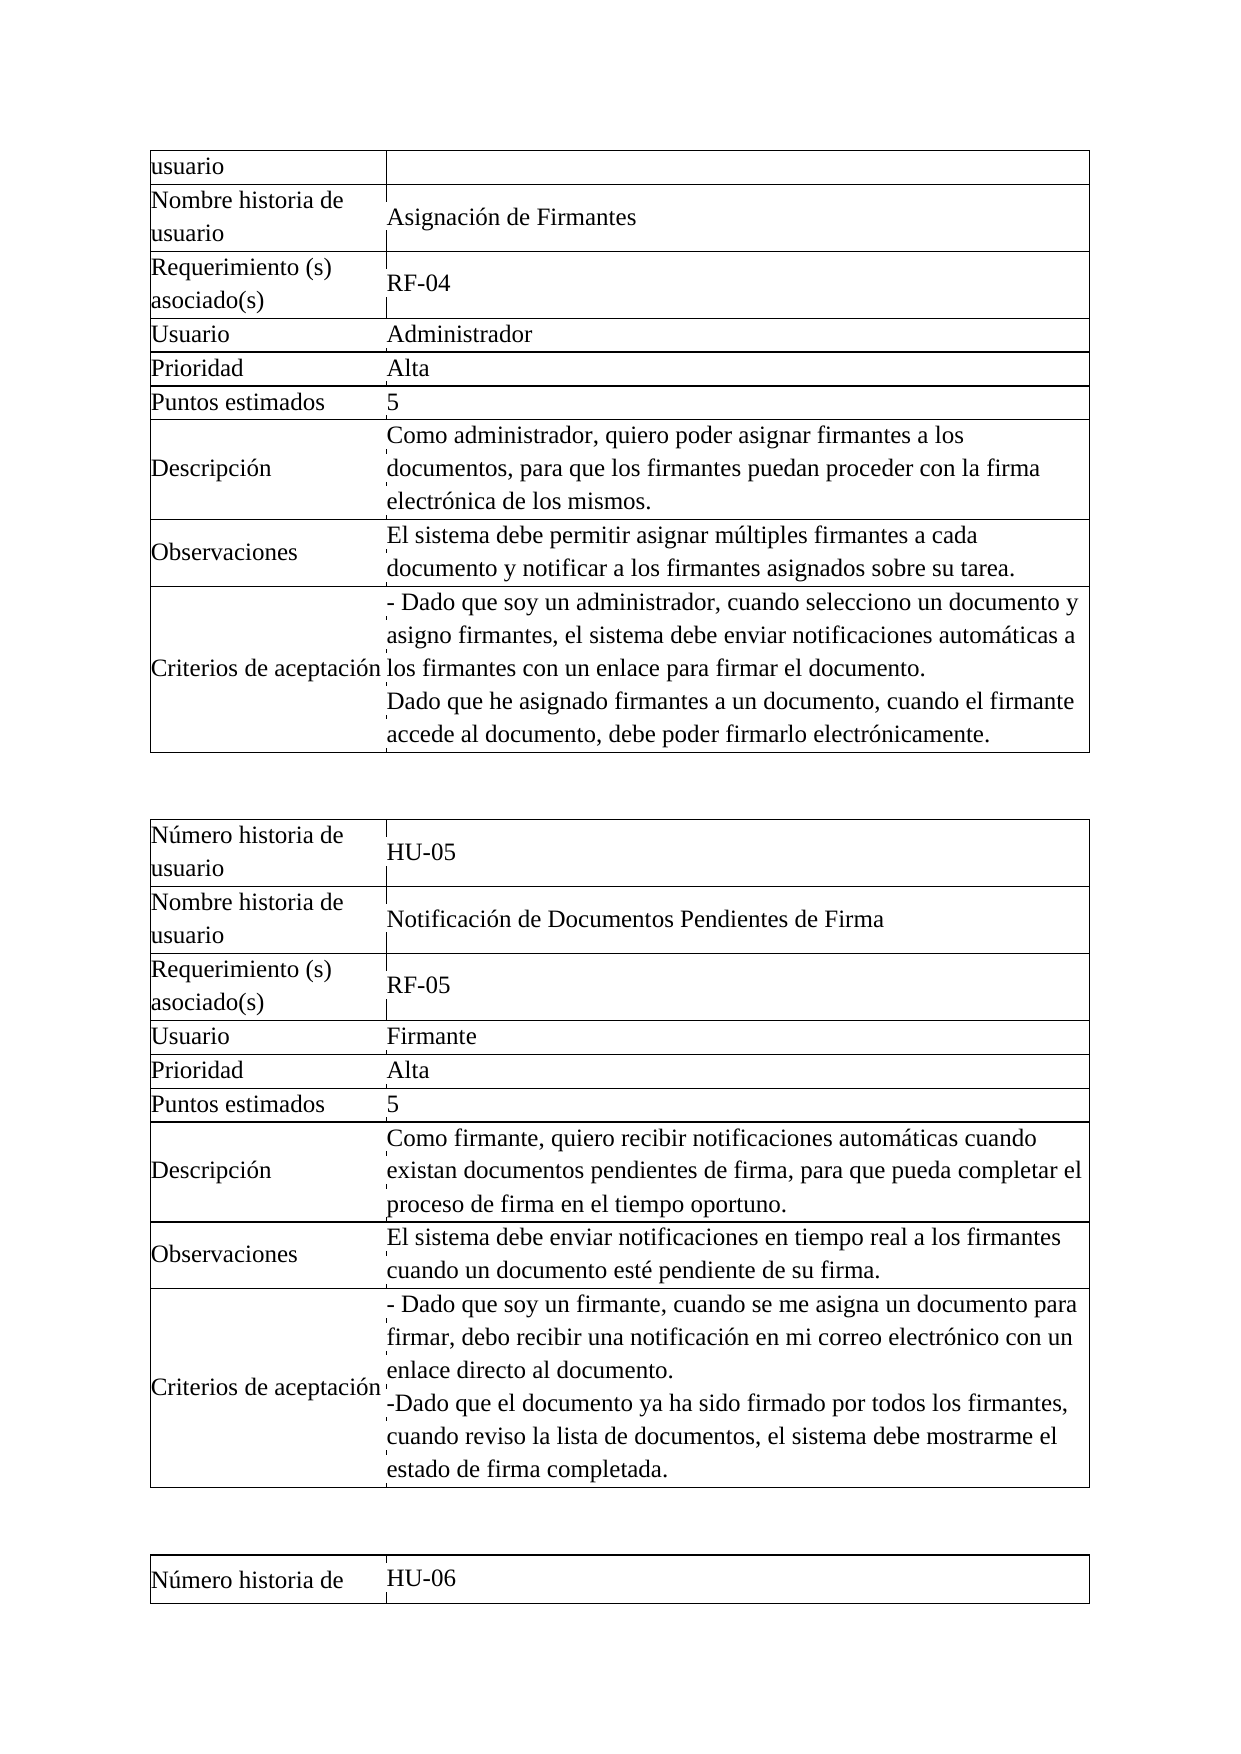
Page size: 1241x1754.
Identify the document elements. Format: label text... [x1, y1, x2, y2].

table_cell 5 [387, 1089, 1089, 1121]
table_header Número historia de usuario [151, 151, 386, 184]
table_header Número historia de usuario [151, 820, 386, 886]
table_cell - Dado que soy un administrador, cuando selecciono un documento y asigno firmantes, el sistema debe enviar notificaciones automáticas a los firmantes con un enlace para firmar el documento. Dado que he asignado firmantes a un documento, cuando el firmante accede al documento, debe poder firmarlo electrónicamente. [387, 587, 1089, 752]
table_cell Criterios de aceptación [151, 587, 386, 752]
table_cell Observaciones [151, 520, 386, 586]
table_cell Nombre historia de usuario [151, 185, 386, 251]
table_cell Criterios de aceptación [151, 1289, 386, 1487]
table_cell Prioridad [151, 1055, 386, 1087]
table_header Número historia de usuario [151, 1556, 386, 1603]
table_cell Requerimiento (s) asociado(s) [151, 252, 386, 318]
table_header HU-04 [387, 151, 1089, 184]
table_cell El sistema debe permitir asignar múltiples firmantes a cada documento y notificar a los firmantes asignados sobre su tarea. [387, 520, 1089, 586]
table_header HU-05 [387, 820, 1089, 886]
table_cell Firmante [387, 1021, 1089, 1054]
table_cell Asignación de Firmantes [387, 185, 1089, 251]
table_cell El sistema debe enviar notificaciones en tiempo real a los firmantes cuando un documento esté pendiente de su firma. [387, 1223, 1089, 1288]
table_cell Prioridad [151, 353, 386, 385]
table_cell Puntos estimados [151, 387, 386, 419]
table_cell Observaciones [151, 1223, 386, 1288]
table_cell Descripción [151, 420, 386, 519]
table_cell Alta [387, 353, 1089, 385]
table_cell Usuario [151, 1021, 386, 1054]
table_cell Nombre historia de usuario [151, 887, 386, 953]
table_cell Puntos estimados [151, 1089, 386, 1121]
table_cell Alta [387, 1055, 1089, 1087]
table_cell Administrador [387, 319, 1089, 351]
table_cell Requerimiento (s) asociado(s) [151, 954, 386, 1020]
table_header HU-06 [387, 1556, 1089, 1603]
table_cell Usuario [151, 319, 386, 351]
table_cell Descripción [151, 1123, 386, 1221]
table_cell Notificación de Documentos Pendientes de Firma [387, 887, 1089, 953]
table_cell 5 [387, 387, 1089, 419]
table_cell Como administrador, quiero poder asignar firmantes a los documentos, para que los firmantes puedan proceder con la firma electrónica de los mismos. [387, 420, 1089, 519]
table_cell Como firmante, quiero recibir notificaciones automáticas cuando existan documentos pendientes de firma, para que pueda completar el proceso de firma en el tiempo oportuno. [387, 1123, 1089, 1221]
table_cell RF-04 [387, 252, 1089, 318]
table_cell RF-05 [387, 954, 1089, 1020]
